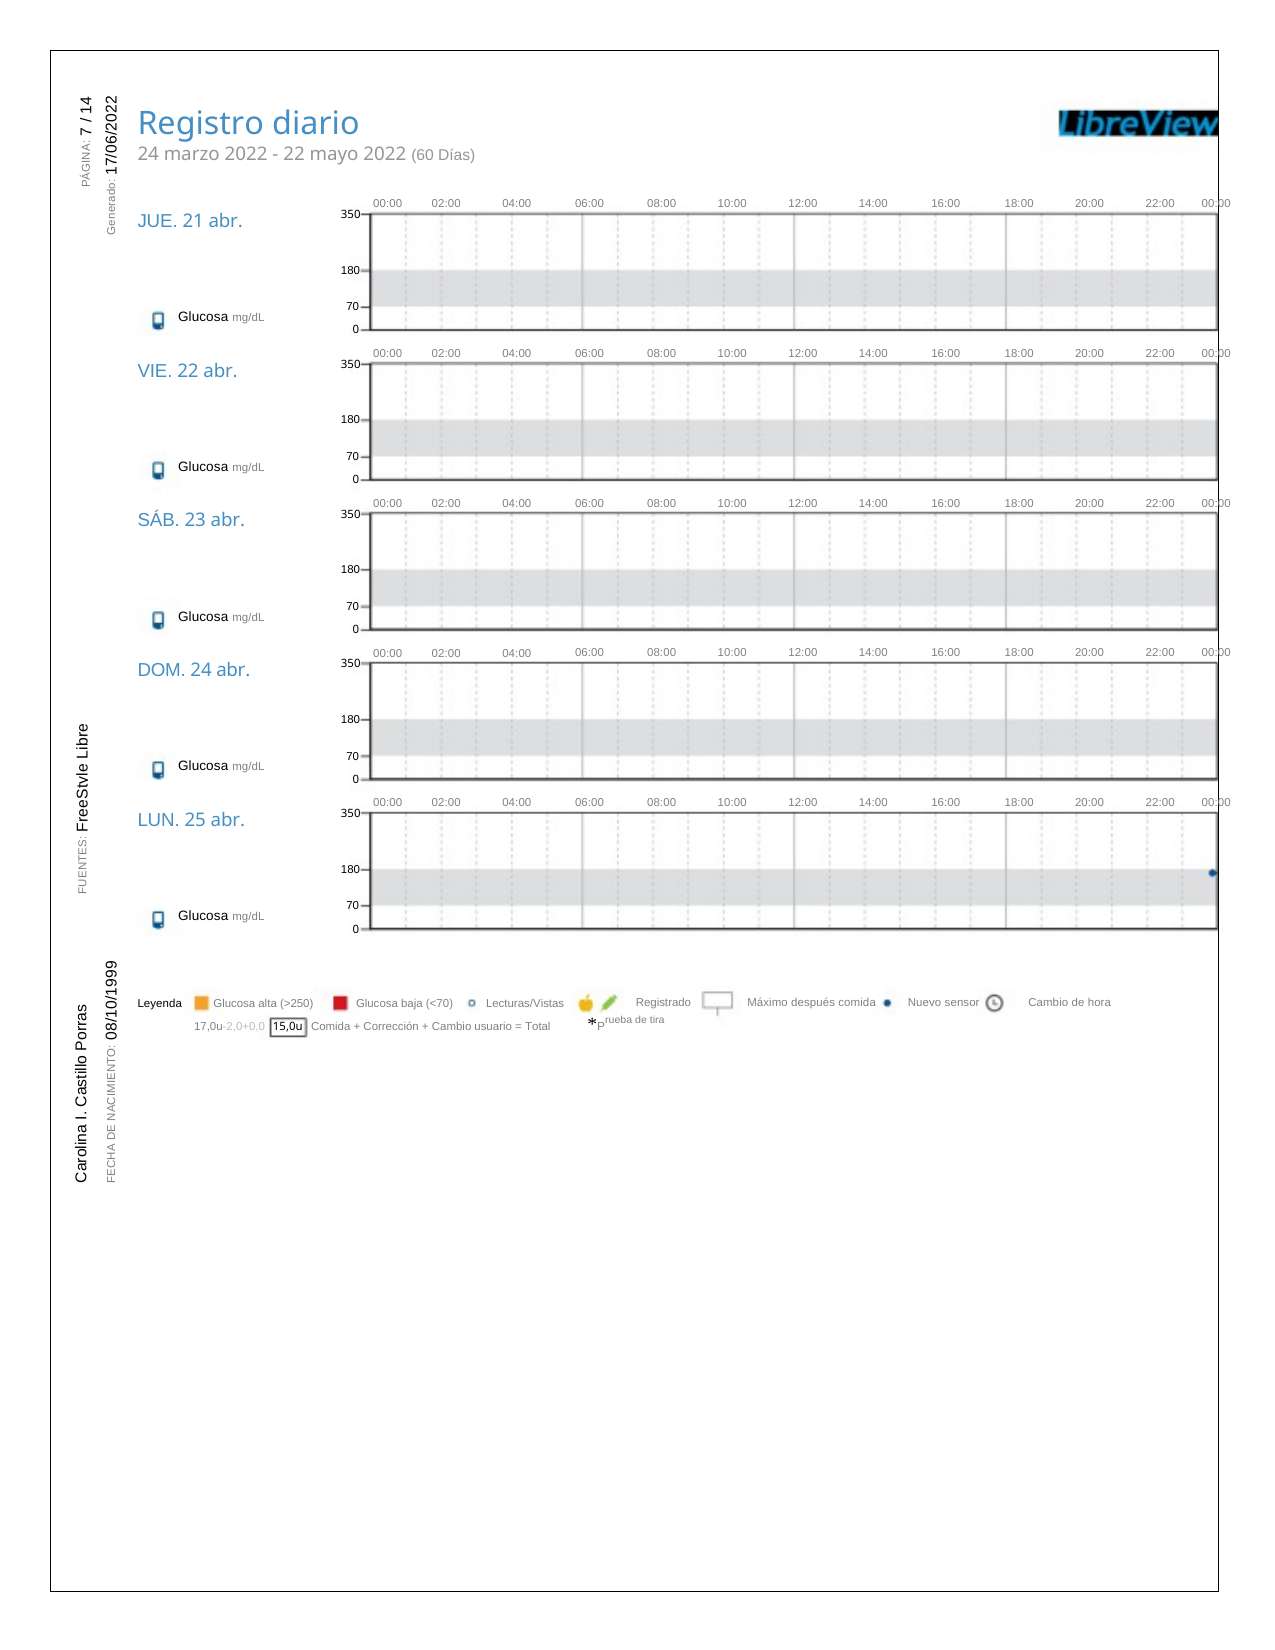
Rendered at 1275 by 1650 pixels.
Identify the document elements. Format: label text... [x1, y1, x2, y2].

text Leyenda Glucosa alta (>250) [137, 997, 327, 1010]
text 00:00 02:00 04:00 [373, 796, 568, 809]
text Nuevo sensor Cambio de hora [908, 996, 1275, 1009]
text 70 [346, 300, 568, 313]
text 24 marzo 2022 - 22 mayo 2022 (60 Días) [137, 144, 1275, 164]
text 70 [346, 600, 568, 613]
picture [51, 51, 1218, 1591]
text Glucosa mg/dL [178, 309, 327, 324]
text VIE. 22 abr. [137, 360, 327, 381]
text SÁB. 23 abr. [137, 509, 327, 531]
text 180 [341, 264, 568, 277]
text 00:00 02:00 04:00 [373, 347, 568, 360]
text DOM. 24 abr. [137, 659, 327, 681]
text 70 [346, 749, 568, 763]
text 16:00 18:00 20:00 22:00 00:00 [931, 796, 1275, 809]
text 06:00 08:00 10:00 12:00 14:00 [575, 347, 894, 360]
text 180 [341, 413, 568, 427]
text 16:00 18:00 20:00 22:00 00:00 [931, 646, 1275, 659]
text 70 [346, 450, 568, 463]
text 00:00 02:00 04:00 [373, 197, 568, 210]
text 00:00 02:00 04:00 [373, 647, 568, 660]
text 180 [341, 863, 568, 876]
text 16:00 18:00 20:00 22:00 00:00 [931, 497, 1275, 510]
text 180 [341, 563, 568, 576]
text 0 [352, 323, 568, 336]
text 06:00 08:00 10:00 12:00 14:00 [575, 197, 894, 210]
text 06:00 08:00 10:00 12:00 14:00 [575, 497, 894, 510]
text 00:00 02:00 04:00 [373, 497, 568, 510]
text Glucosa mg/dL [178, 758, 327, 774]
text 0 [352, 623, 568, 636]
text 0 [352, 923, 568, 936]
text Glucosa mg/dL [178, 908, 327, 924]
text 06:00 08:00 10:00 12:00 14:00 [575, 796, 894, 809]
text Registro diario [137, 105, 1275, 142]
text 180 [341, 713, 568, 726]
text 16:00 18:00 20:00 22:00 00:00 [931, 197, 1275, 210]
text 70 [346, 899, 568, 912]
text Glucosa mg/dL [178, 608, 327, 624]
text Registrado Máximo después comida [636, 996, 894, 1009]
text Glucosa baja (<70) Lecturas/Vistas [356, 997, 568, 1010]
text LUN. 25 abr. [137, 809, 327, 831]
text JUE. 21 abr. [137, 210, 327, 232]
text 0 [352, 473, 568, 486]
text Glucosa mg/dL [178, 459, 327, 474]
text 0 [352, 773, 568, 786]
text 16:00 18:00 20:00 22:00 00:00 [931, 347, 1275, 360]
text 17,0u-2,0+0,0 15,0u Comida + Corrección + Cambio usuario = Total *Prueba de tira [194, 1020, 1275, 1033]
text 06:00 08:00 10:00 12:00 14:00 [575, 646, 894, 659]
